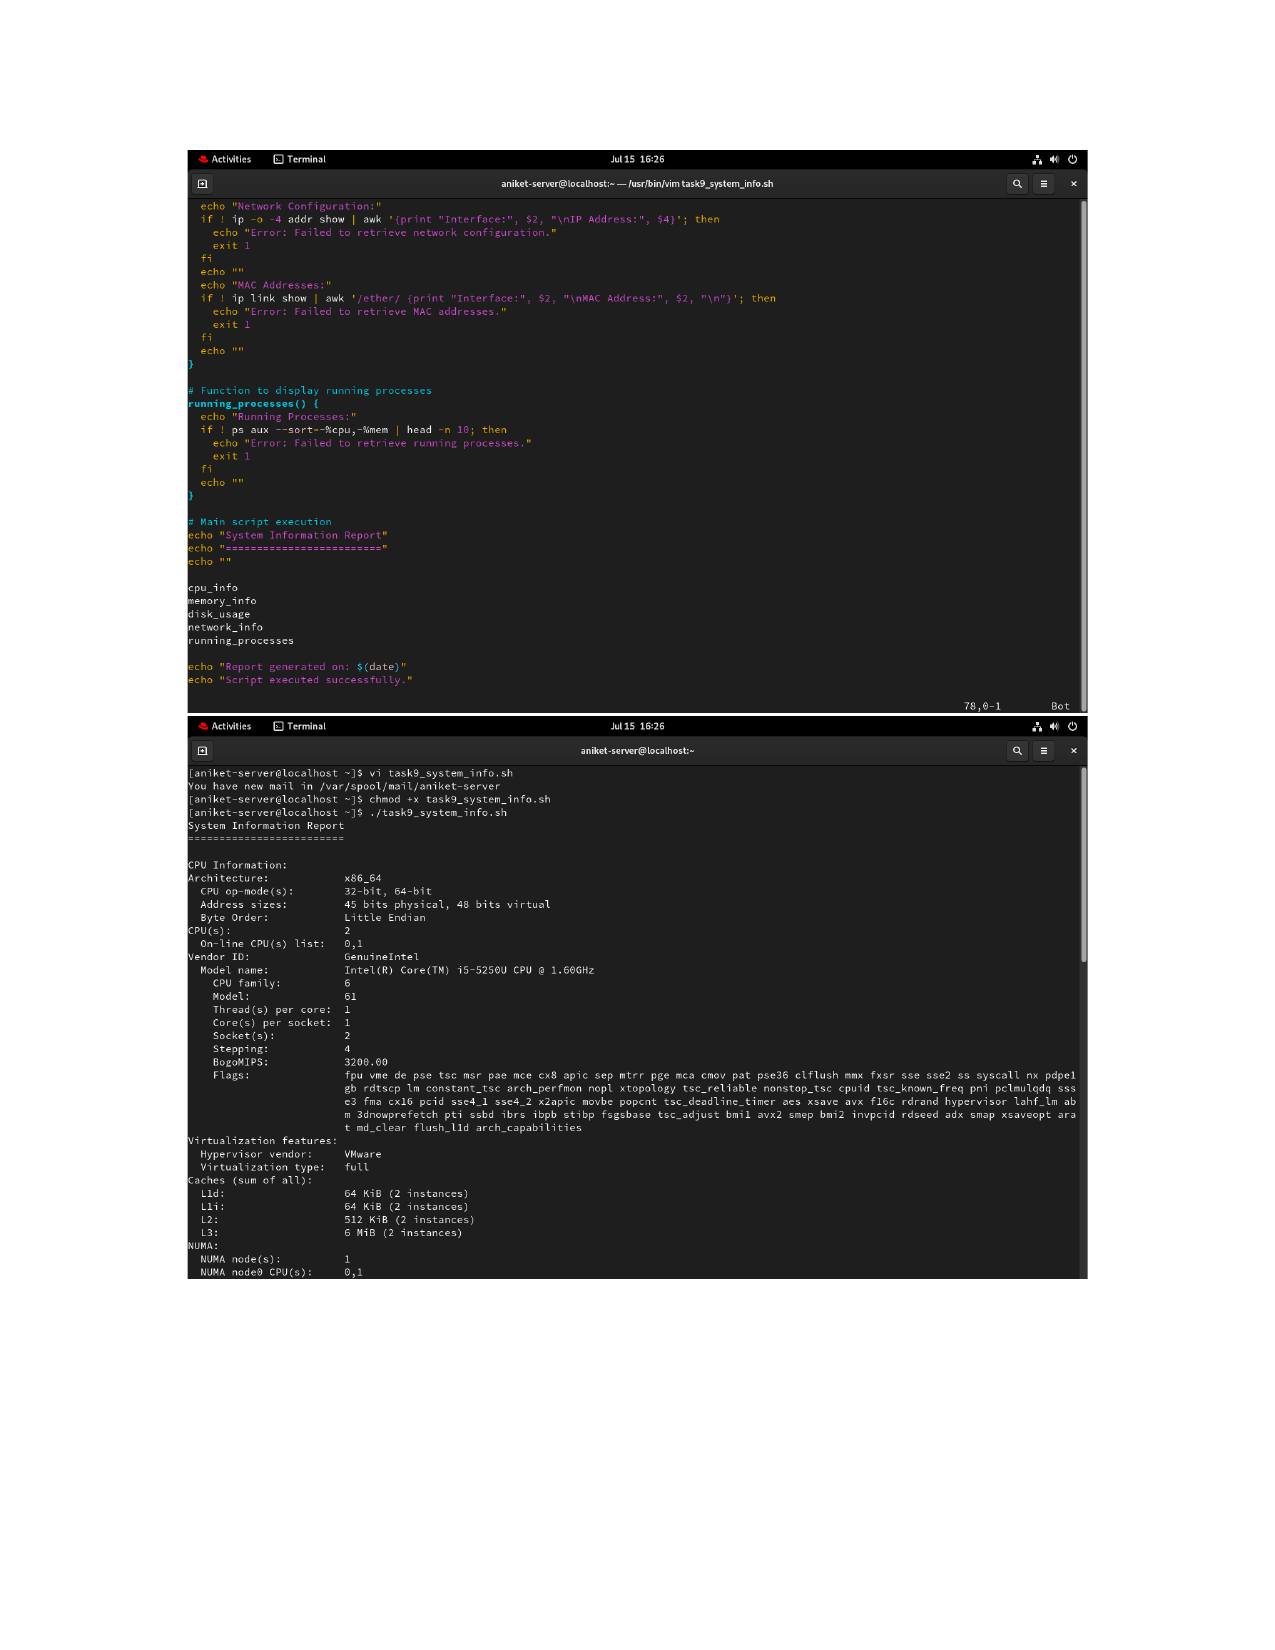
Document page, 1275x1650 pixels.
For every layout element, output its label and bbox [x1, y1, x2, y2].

picture [187, 150, 1088, 713]
picture [187, 716, 1088, 1279]
